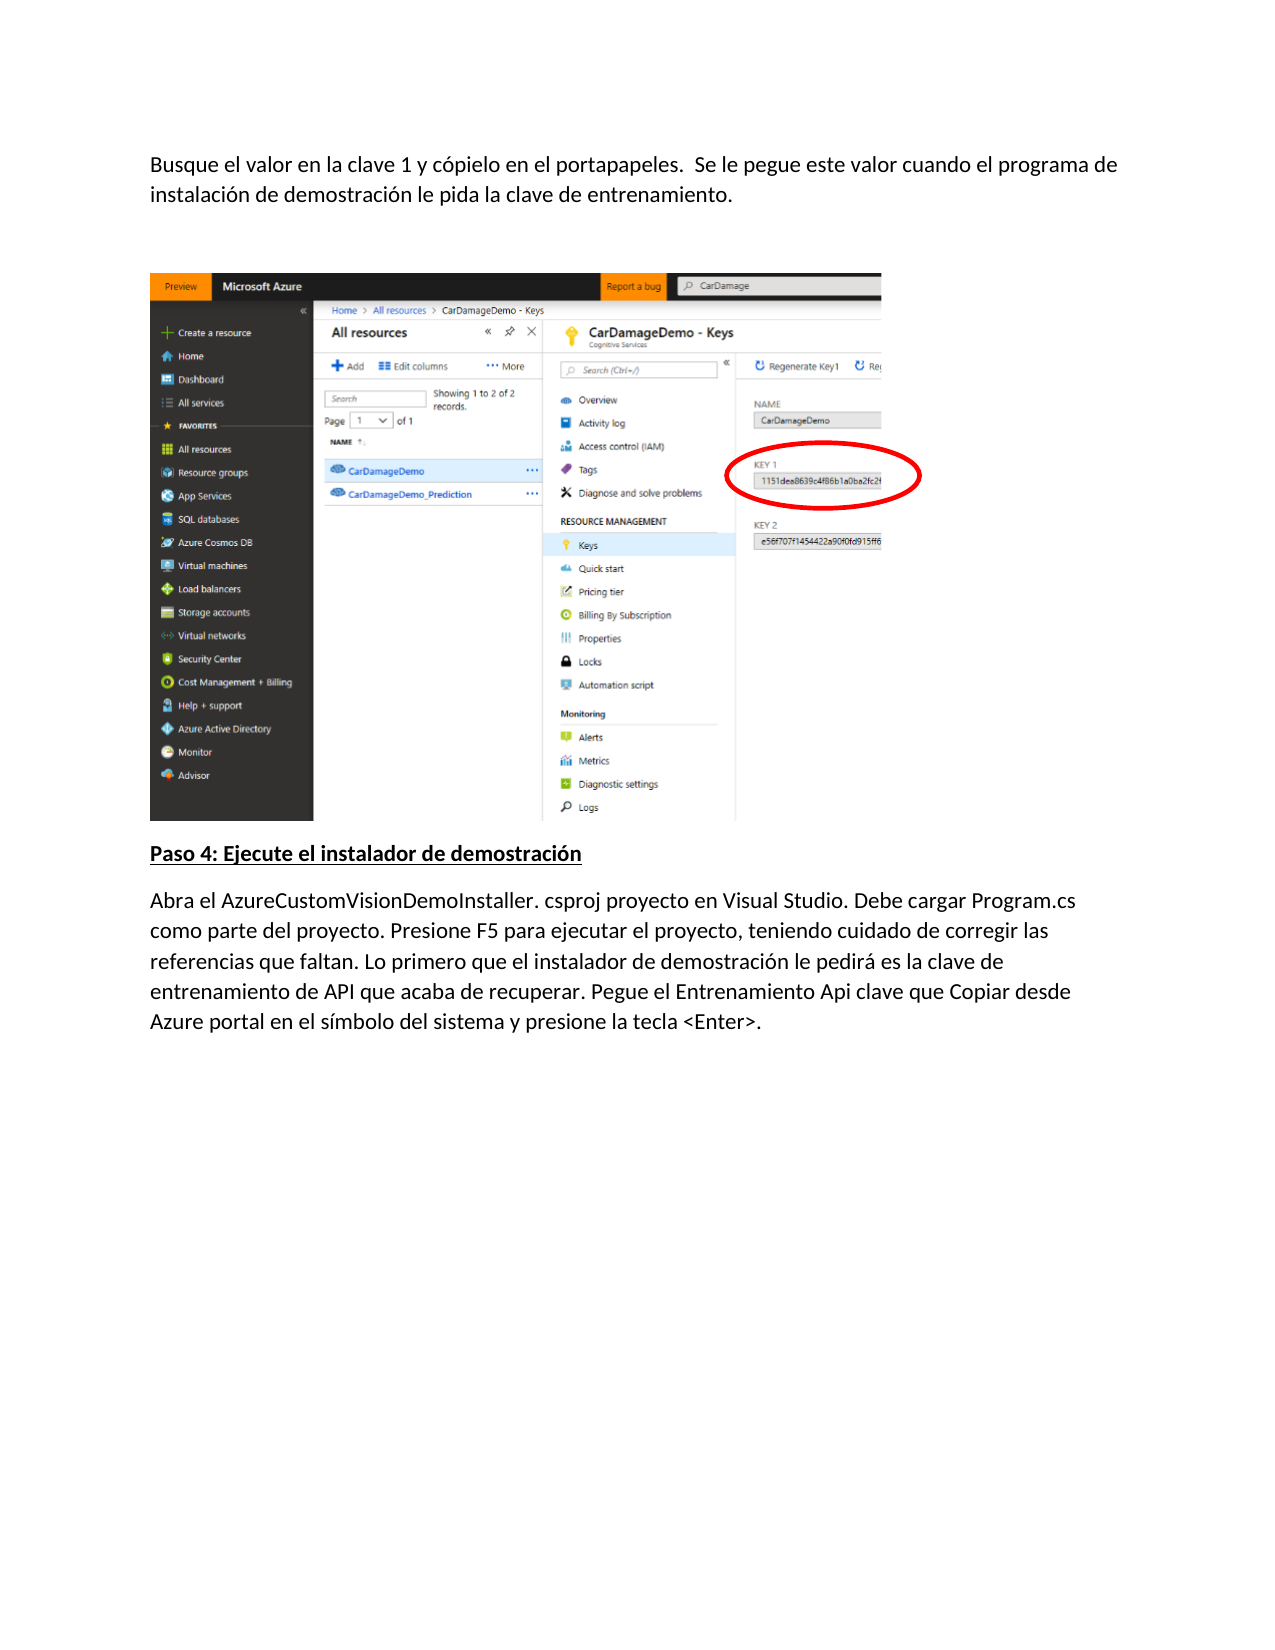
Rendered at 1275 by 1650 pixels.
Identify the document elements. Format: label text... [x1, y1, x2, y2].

text Paso 4: Ejecute el instalador de demostración [150, 839, 1125, 867]
text Abra el AzureCustomVisionDemoInstaller. csproj proyecto en Visual Studio. Debe cargar Program.cs como parte del proyecto. Presione F5 para ejecutar el proyecto, teniendo cuidado de corregir las referencias que faltan. Lo primero que el instalador de demostración le pedirá es la clave de entrenamiento de API que acaba de recuperar. Pegue el Entrenamiento Api clave que Copiar desde Azure portal en el símbolo del sistema y presione la tecla <Enter>. [150, 886, 1125, 1035]
picture [150, 273, 882, 821]
text Busque el valor en la clave 1 y cópielo en el portapapeles. Se le pegue este valor cuando el programa de instalación de demostración le pida la clave de entrenamiento. [150, 150, 1125, 208]
picture [730, 446, 882, 505]
